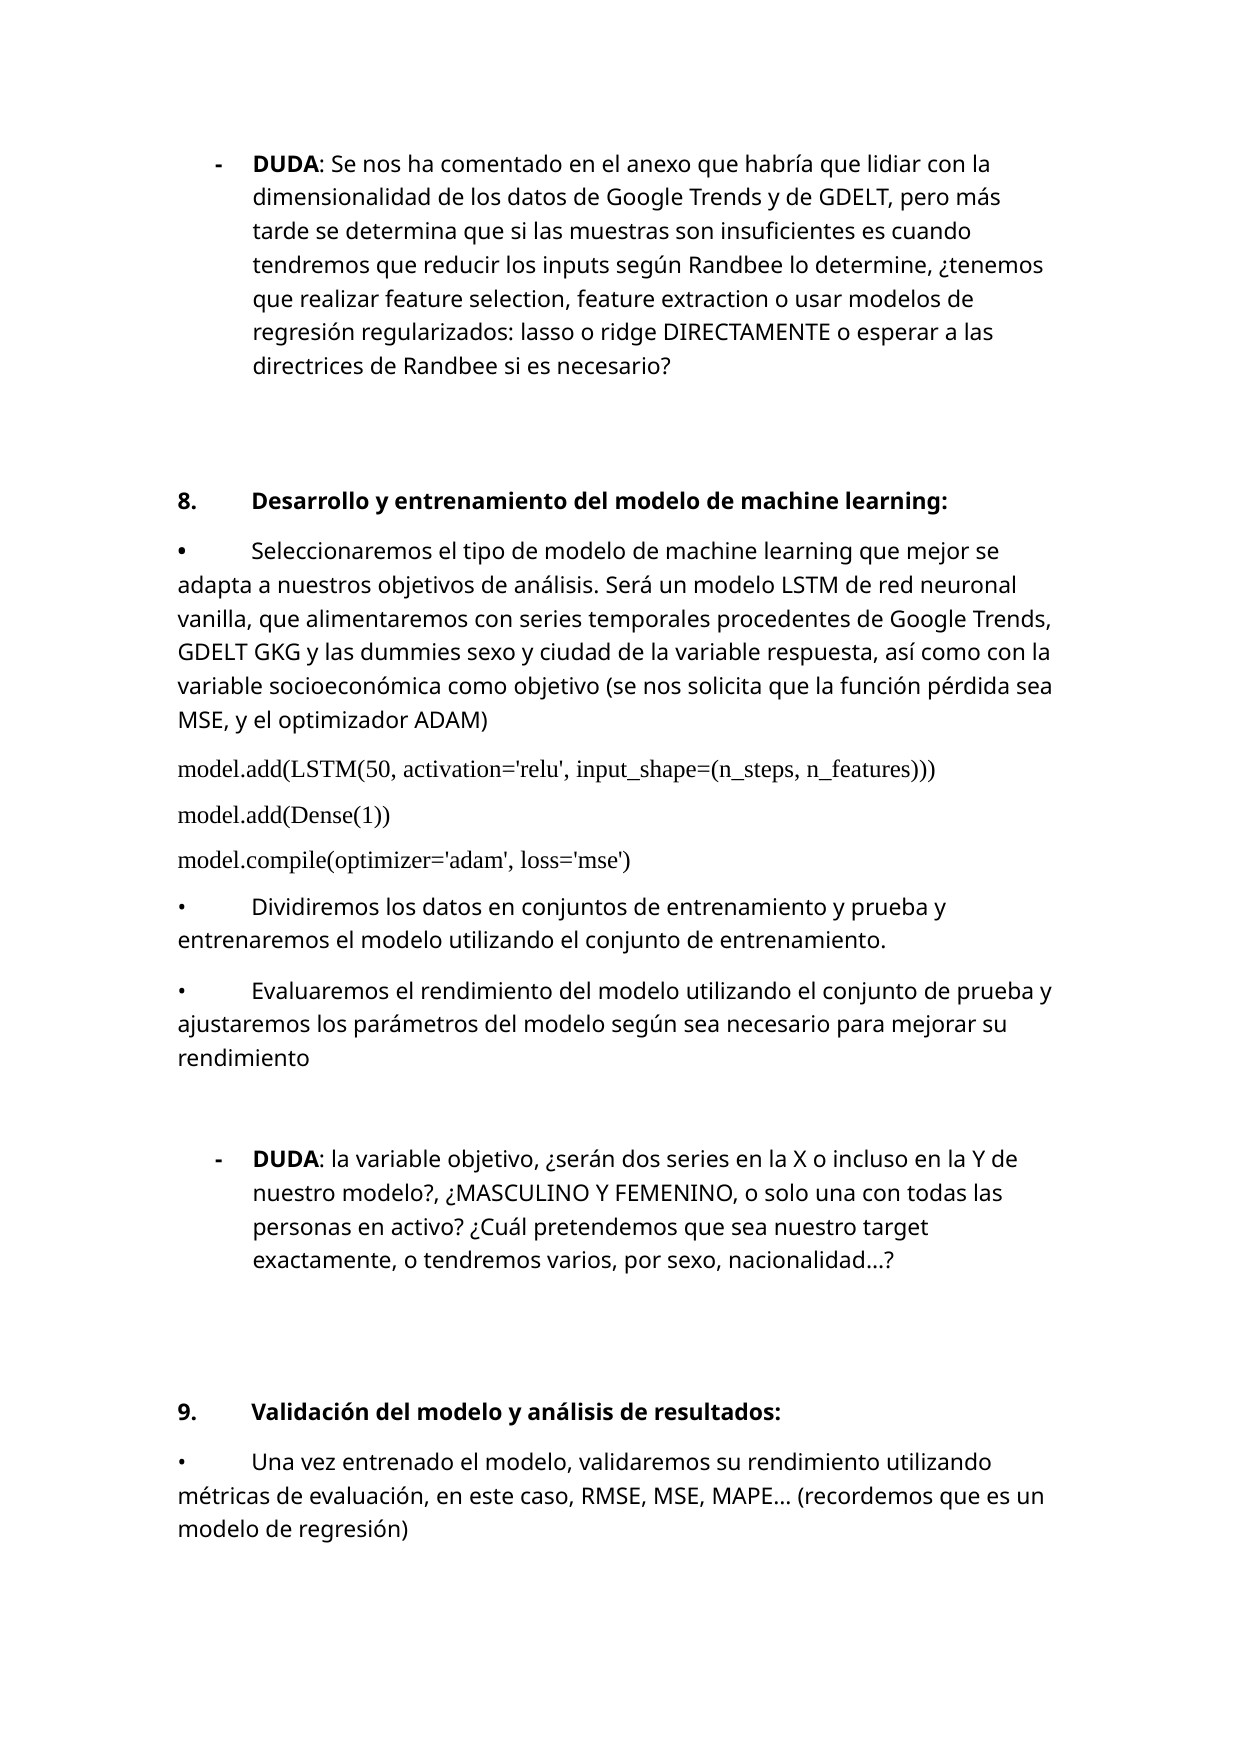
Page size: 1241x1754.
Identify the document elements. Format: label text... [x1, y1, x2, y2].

text • Dividiremos los datos en conjuntos de entrenamiento y prueba y entrenaremos el modelo utilizando el conjunto de entrenamiento. [177, 891, 1063, 956]
text model.compile(optimizer='adam', loss='mse') [177, 845, 1063, 874]
text model.add(LSTM(50, activation='relu', input_shape=(n_steps, n_features))) [177, 754, 1063, 783]
text model.add(Dense(1)) [177, 800, 1063, 828]
text • Evaluaremos el rendimiento del modelo utilizando el conjunto de prueba y ajustaremos los parámetros del modelo según sea necesario para mejorar su rendimiento [177, 975, 1063, 1073]
text • Seleccionaremos el tipo de modelo de machine learning que mejor se adapta a nuestros objetivos de análisis. Será un modelo LSTM de red neuronal vanilla, que alimentaremos con series temporales procedentes de Google Trends, GDELT GKG y las dummies sexo y ciudad de la variable respuesta, así como con la variable socioeconómica como objetivo (se nos solicita que la función pérdida sea MSE, y el optimizador ADAM) [177, 535, 1063, 735]
list DUDA: la variable objetivo, ¿serán dos series en la X o incluso en la Y de nuestro modelo?, ¿MASCULINO Y FEMENINO, o solo una con todas las personas en activo? ¿Cuál pretendemos que sea nuestro target exactamente, o tendremos varios, por sexo, nacionalidad…? [215, 1143, 1063, 1276]
text • Una vez entrenado el modelo, validaremos su rendimiento utilizando métricas de evaluación, en este caso, RMSE, MSE, MAPE… (recordemos que es un modelo de regresión) [177, 1446, 1063, 1545]
text 8. Desarrollo y entrenamiento del modelo de machine learning: [177, 485, 1063, 516]
text 9. Validación del modelo y análisis de resultados: [177, 1396, 1063, 1427]
